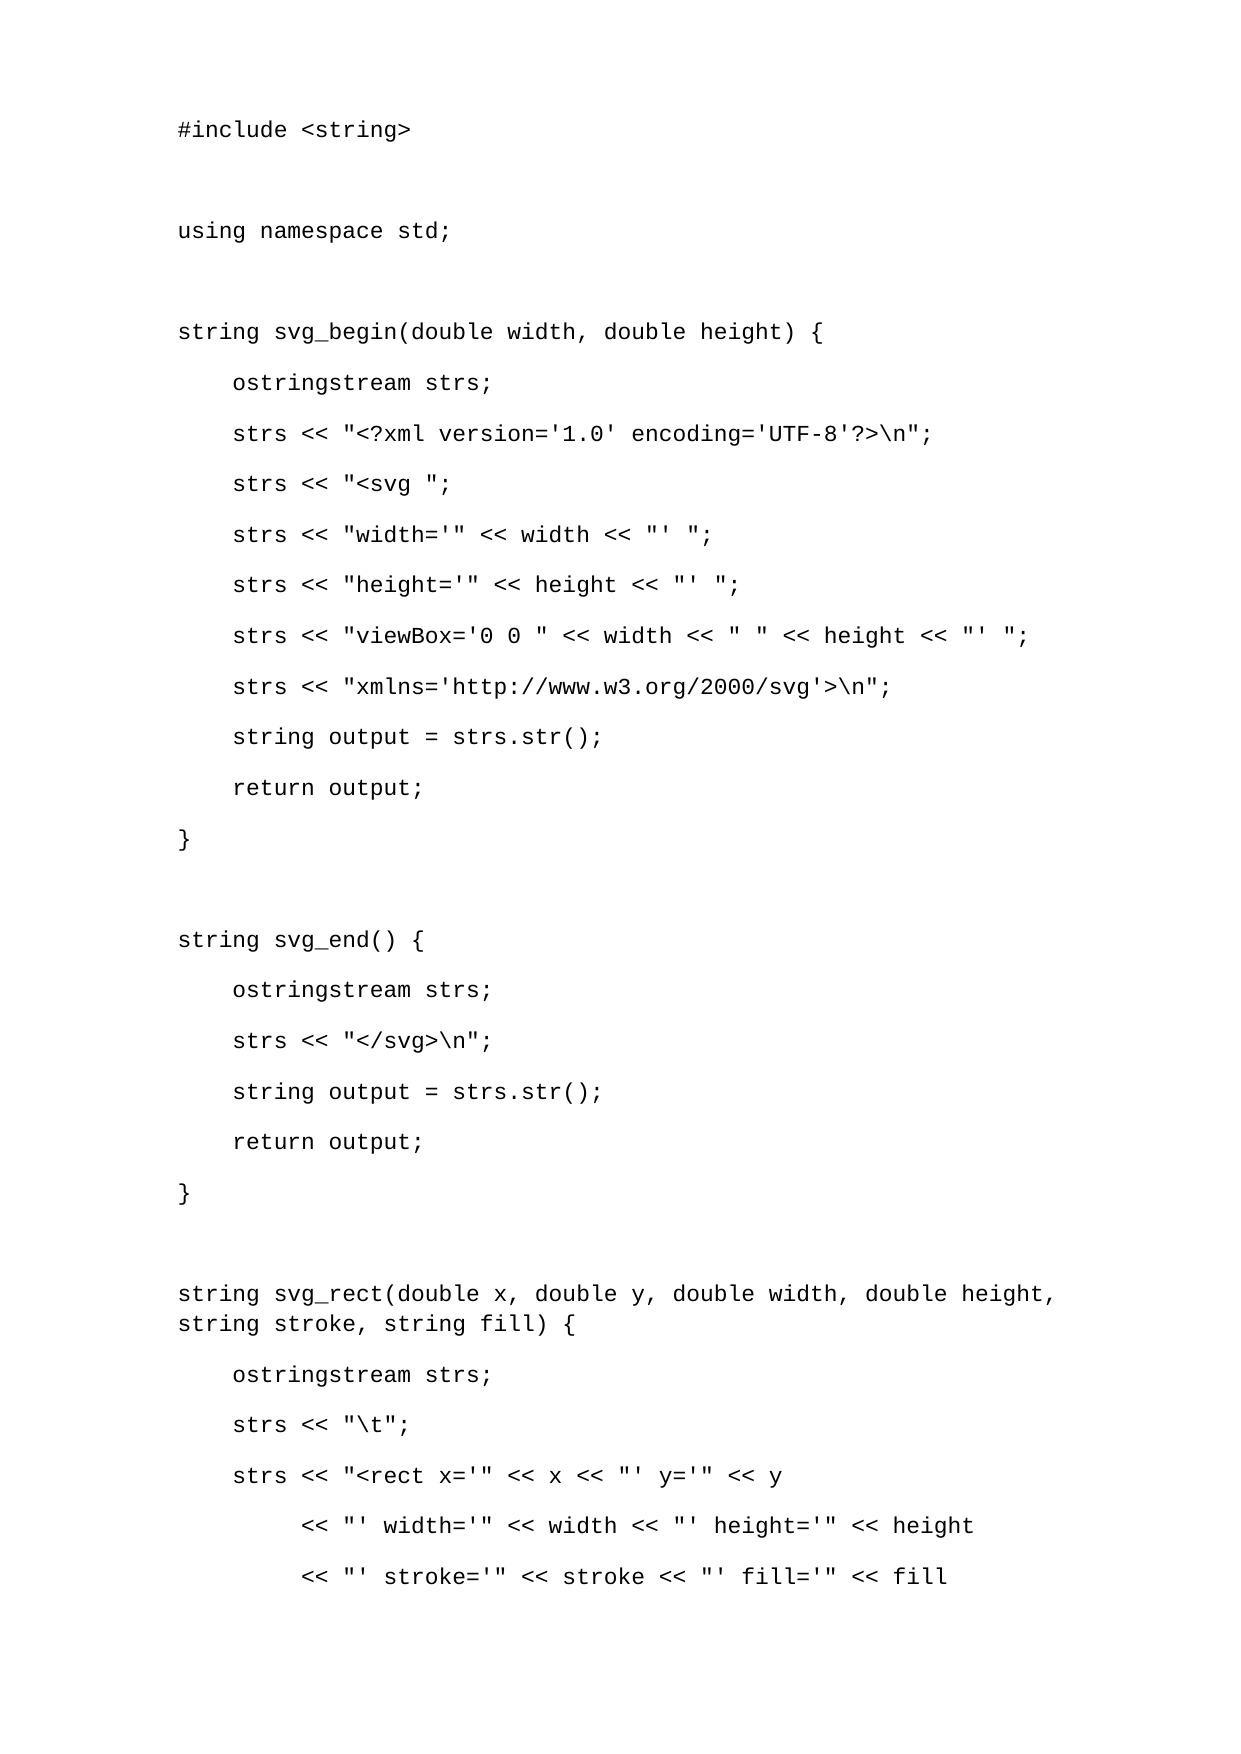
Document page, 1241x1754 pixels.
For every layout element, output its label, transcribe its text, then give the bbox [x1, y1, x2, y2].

text ostringstream strs; [177, 371, 1152, 397]
text string svg_begin(double width, double height) { [177, 321, 1152, 347]
text strs << "<?xml version='1.0' encoding='UTF-8'?>\n"; [177, 422, 1152, 448]
text ostringstream strs; [177, 1363, 1152, 1389]
text } [177, 1181, 1152, 1207]
text strs << "<rect x='" << x << "' y='" << y [177, 1464, 1152, 1490]
text string output = strs.str(); [177, 726, 1152, 752]
text } [177, 827, 1152, 853]
text strs << "</svg>\n"; [177, 1029, 1152, 1055]
text return output; [177, 1131, 1152, 1157]
text << "' width='" << width << "' height='" << height [177, 1515, 1152, 1541]
text strs << "height='" << height << "' "; [177, 574, 1152, 600]
text << "' stroke='" << stroke << "' fill='" << fill [177, 1565, 1152, 1591]
text strs << "viewBox='0 0 " << width << " " << height << "' "; [177, 624, 1152, 650]
text return output; [177, 776, 1152, 802]
text string output = strs.str(); [177, 1080, 1152, 1106]
text ostringstream strs; [177, 979, 1152, 1005]
text string svg_rect(double x, double y, double width, double height, string stroke, string fill) { [177, 1282, 1152, 1338]
text strs << "width='" << width << "' "; [177, 523, 1152, 549]
text strs << "\t"; [177, 1413, 1152, 1439]
text #include <string> [177, 118, 1152, 144]
text strs << "<svg "; [177, 472, 1152, 498]
text strs << "xmlns='http://www.w3.org/2000/svg'>\n"; [177, 675, 1152, 701]
text using namespace std; [177, 219, 1152, 245]
text string svg_end() { [177, 928, 1152, 954]
